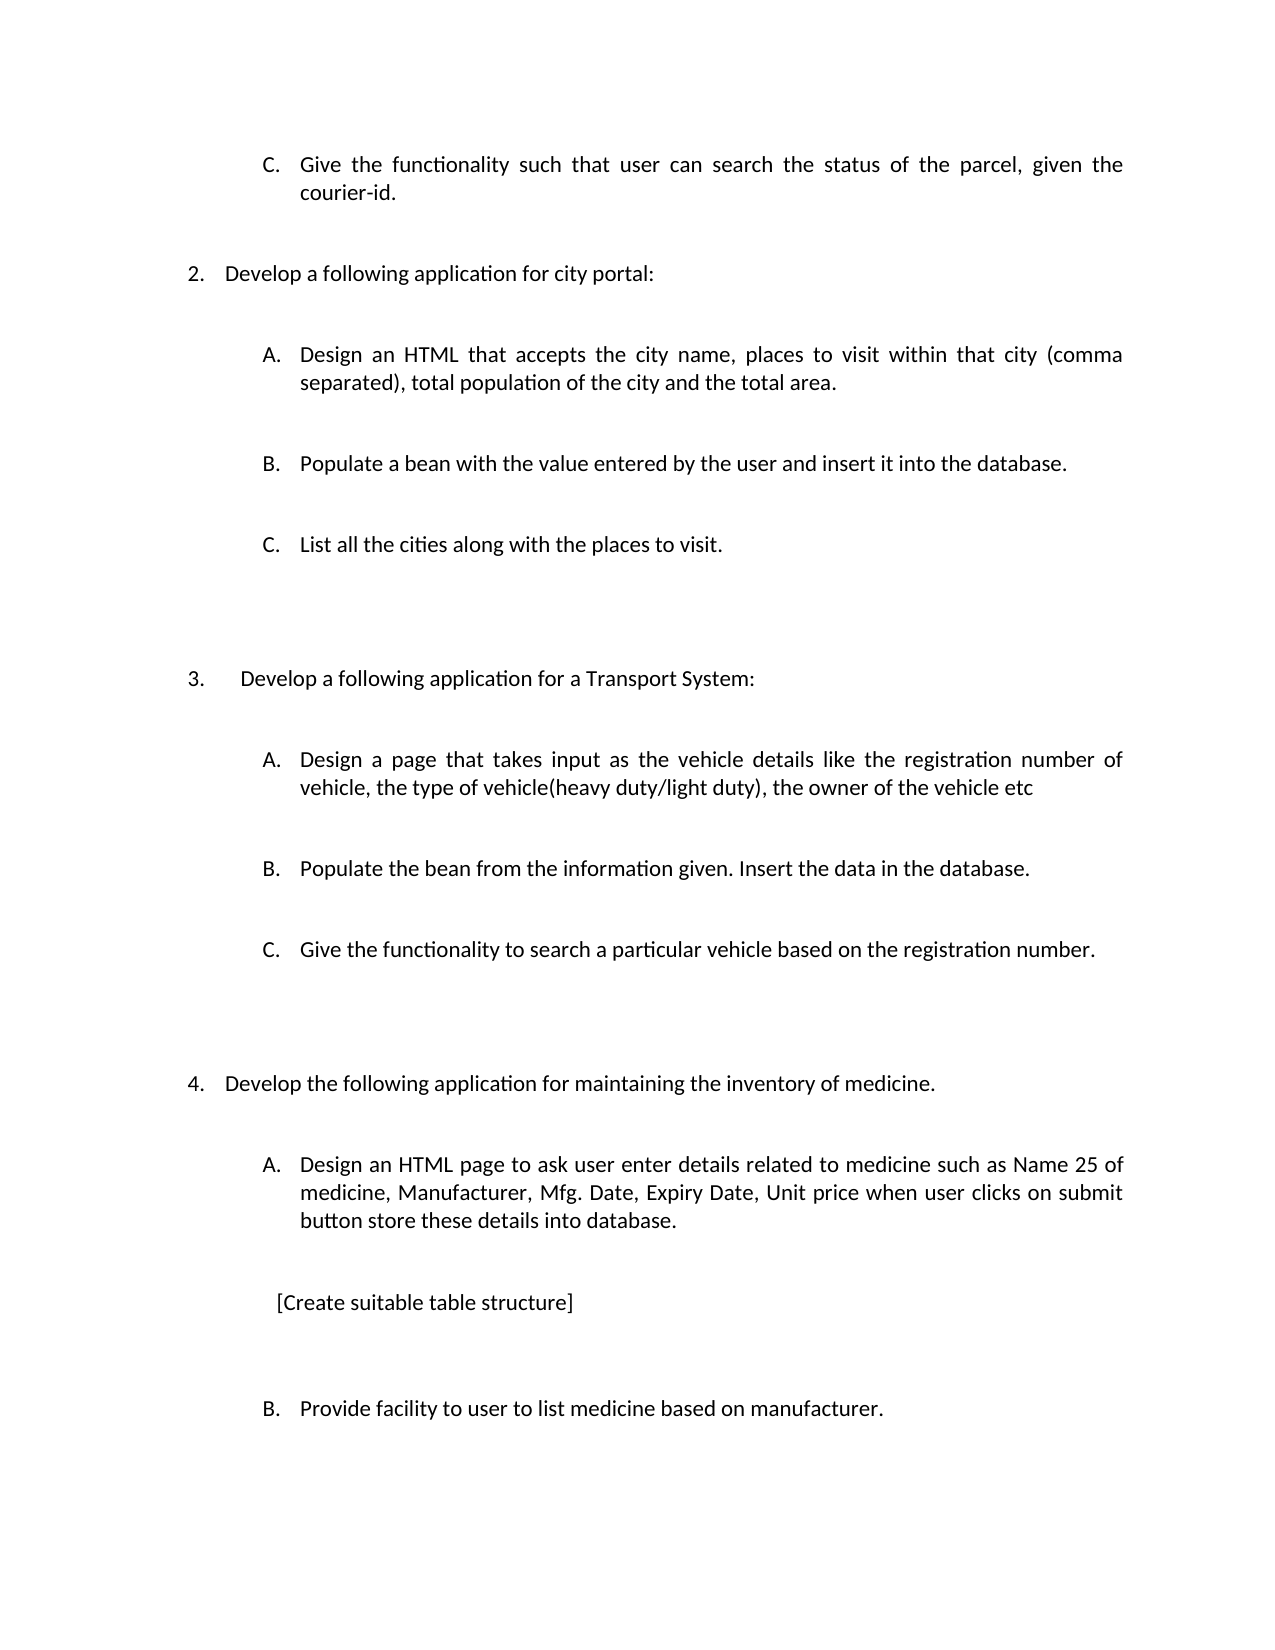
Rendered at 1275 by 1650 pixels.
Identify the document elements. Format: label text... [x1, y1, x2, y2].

list Provide facility to user to list medicine based on manufacturer. [262, 1394, 1125, 1422]
list Design an HTML page to ask user enter details related to medicine such as Name 25 of medicine, Manufacturer, Mfg. Date, Expiry Date, Unit price when user clicks on submit button store these details into database. [262, 1151, 1125, 1234]
list Give the functionality to search a particular vehicle based on the registration number. [262, 935, 1125, 963]
list Populate a bean with the value entered by the user and insert it into the database. [262, 449, 1125, 477]
list Develop a following application for city portal: [187, 259, 1125, 287]
list Give the functionality such that user can search the status of the parcel, given the courier-id. [262, 150, 1125, 206]
list Develop the following application for maintaining the inventory of medicine. [187, 1069, 1125, 1097]
list Design an HTML that accepts the city name, places to visit within that city (comma separated), total population of the city and the total area. [262, 340, 1125, 396]
list Design a page that takes input as the vehicle details like the registration number of vehicle, the type of vehicle(heavy duty/light duty), the owner of the vehicle etc [262, 745, 1125, 801]
list Develop a following application for a Transport System: [187, 664, 1125, 692]
list List all the cities along with the places to visit. [262, 530, 1125, 558]
list Populate the bean from the information given. Insert the data in the database. [262, 854, 1125, 882]
text [Create suitable table structure] [225, 1288, 1125, 1316]
